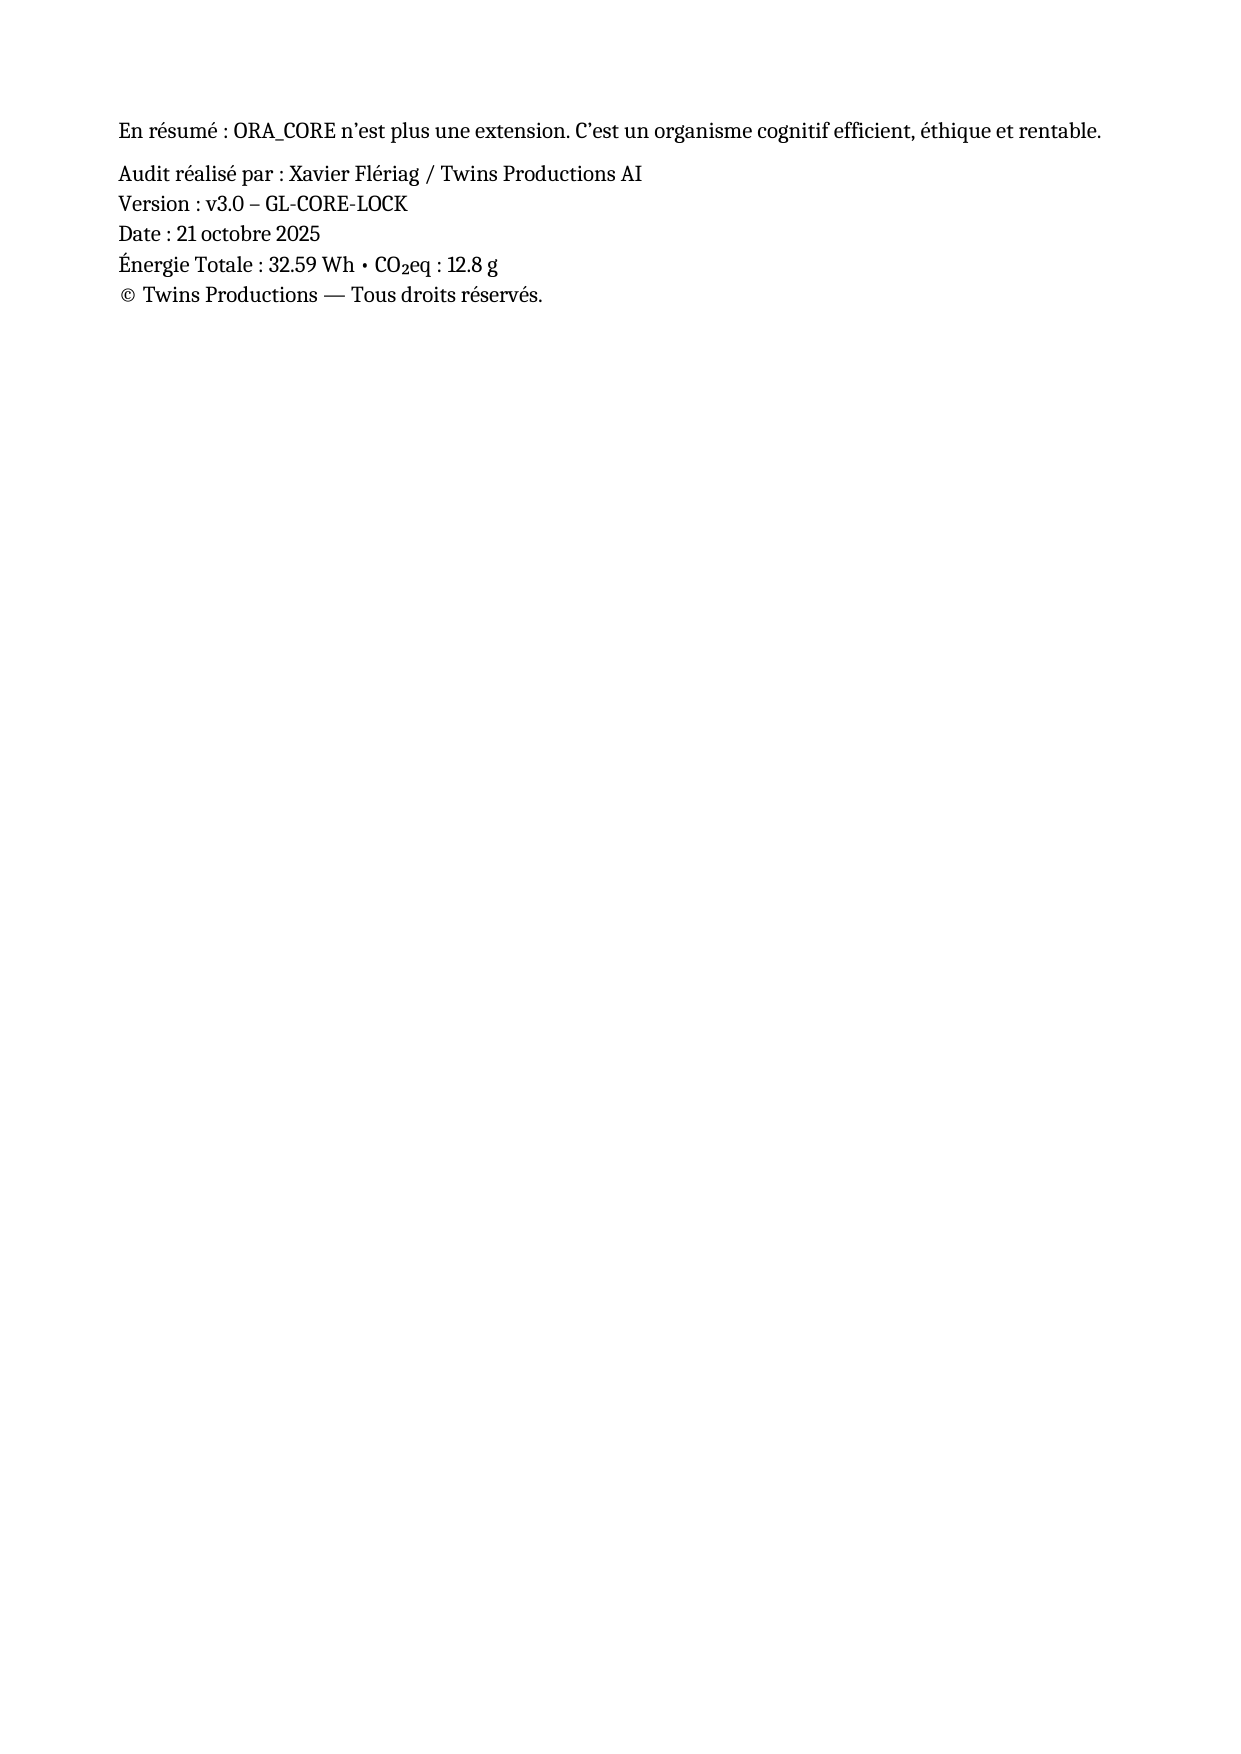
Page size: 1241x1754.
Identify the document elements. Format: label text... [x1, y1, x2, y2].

text Audit réalisé par : Xavier Flériag / Twins Productions AI Version : v3.0 – GL-CORE-LOCK Date : 21 octobre 2025 Énergie Totale : 32.59 Wh • CO₂eq : 12.8 g © Twins Productions — Tous droits réservés. [118, 161, 1122, 308]
text En résumé : ORA_CORE n’est plus une extension. C’est un organisme cognitif efficient, éthique et rentable. [118, 118, 1122, 144]
